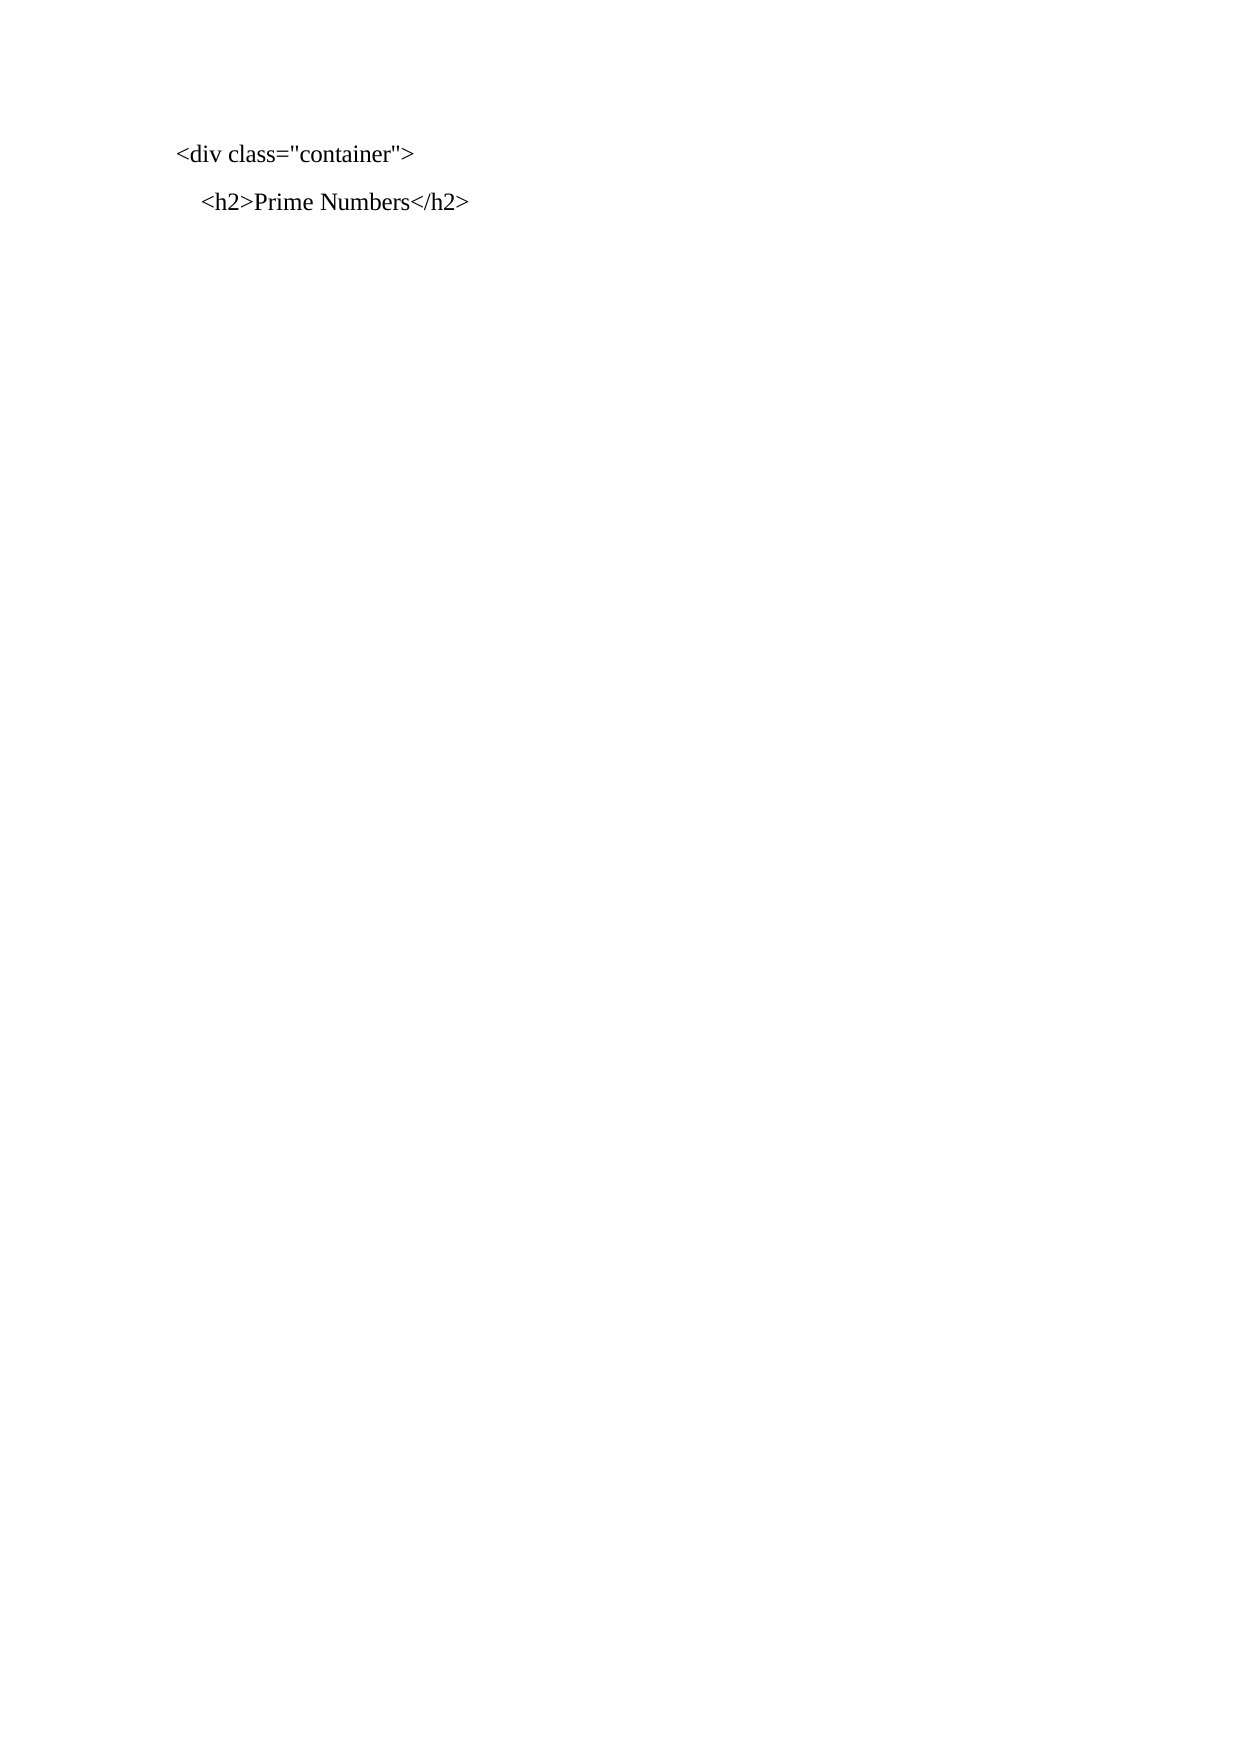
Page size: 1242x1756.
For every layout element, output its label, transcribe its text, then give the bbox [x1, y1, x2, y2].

text <h2>Prime Numbers</h2> [201, 187, 1094, 216]
text <div class="container"> [176, 139, 1094, 168]
